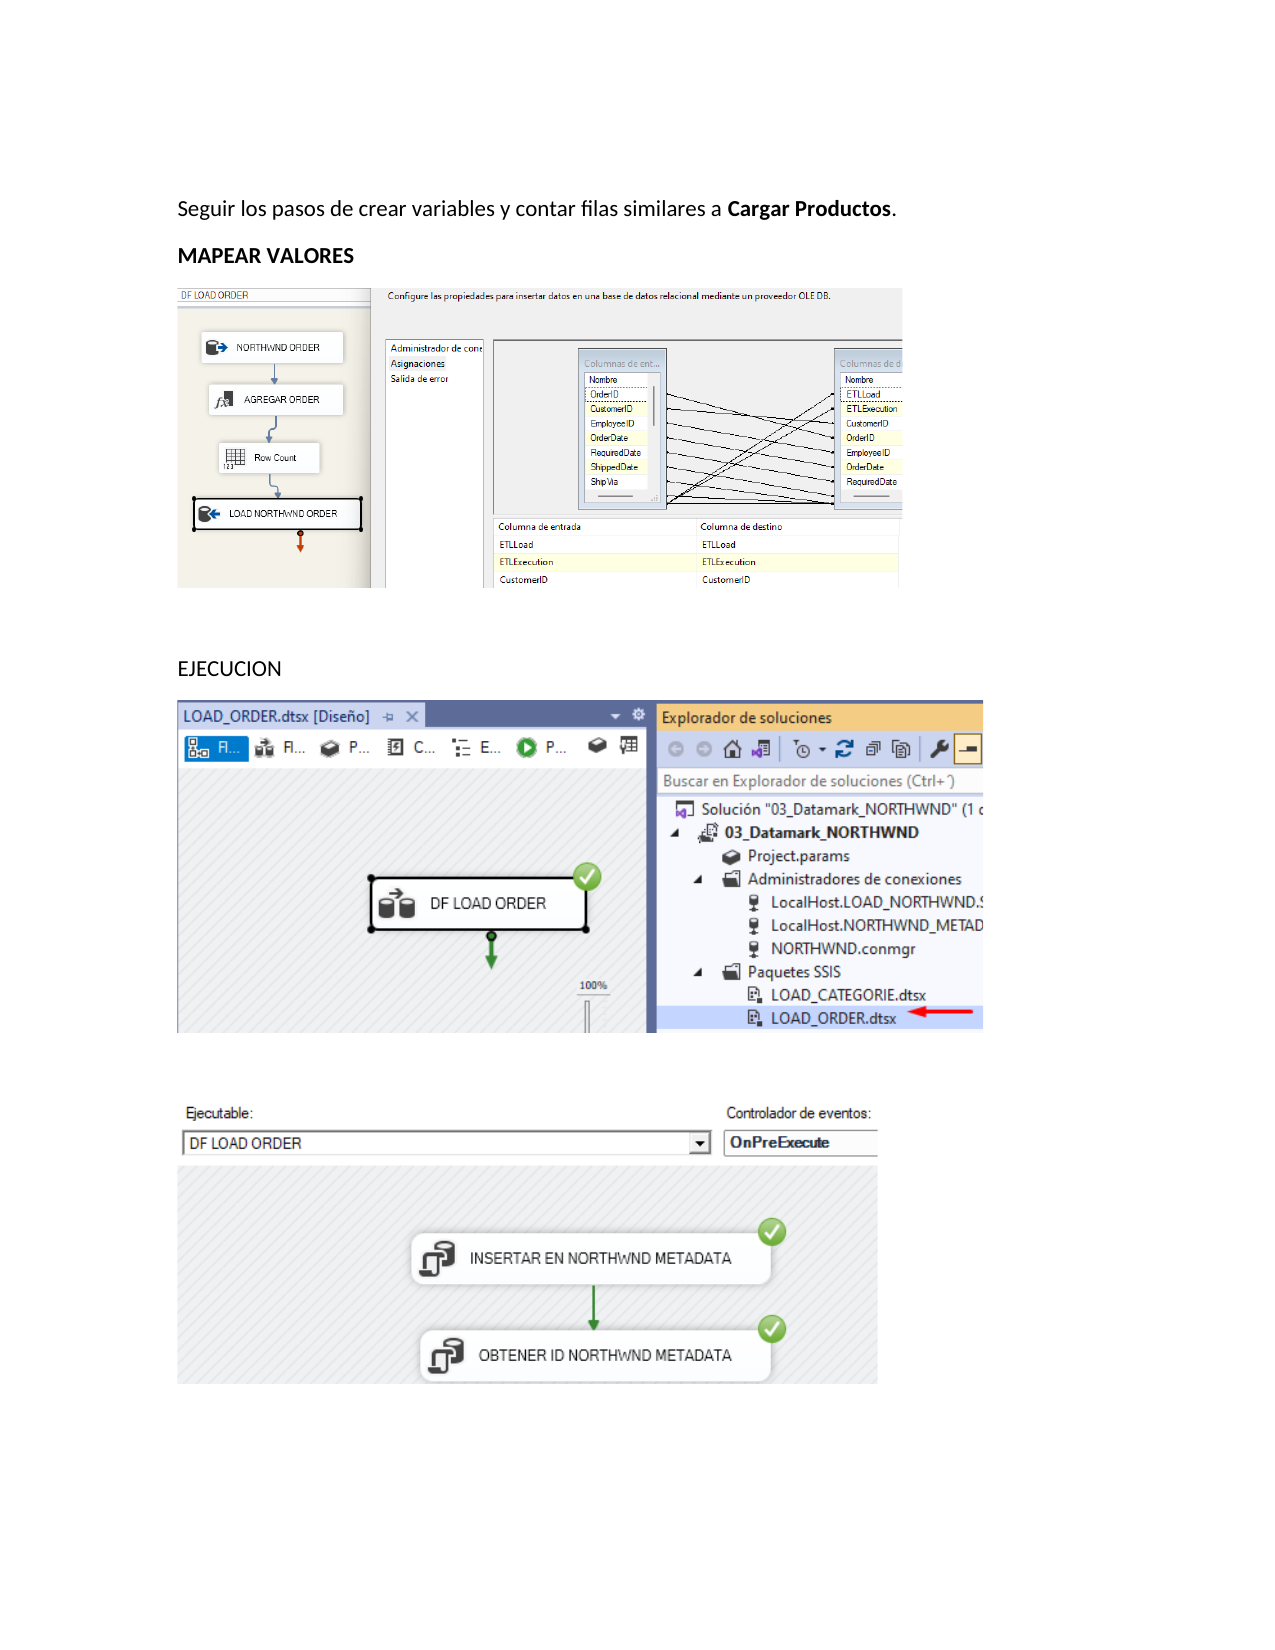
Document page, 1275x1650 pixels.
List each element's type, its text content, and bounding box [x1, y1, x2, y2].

picture [177, 700, 984, 1033]
picture [177, 1098, 878, 1384]
text MAPEAR VALORES [177, 241, 1098, 269]
picture [177, 288, 903, 588]
text Seguir los pasos de crear variables y contar filas similares a Cargar Productos. [177, 194, 1098, 222]
text EJECUCION [177, 654, 1098, 682]
